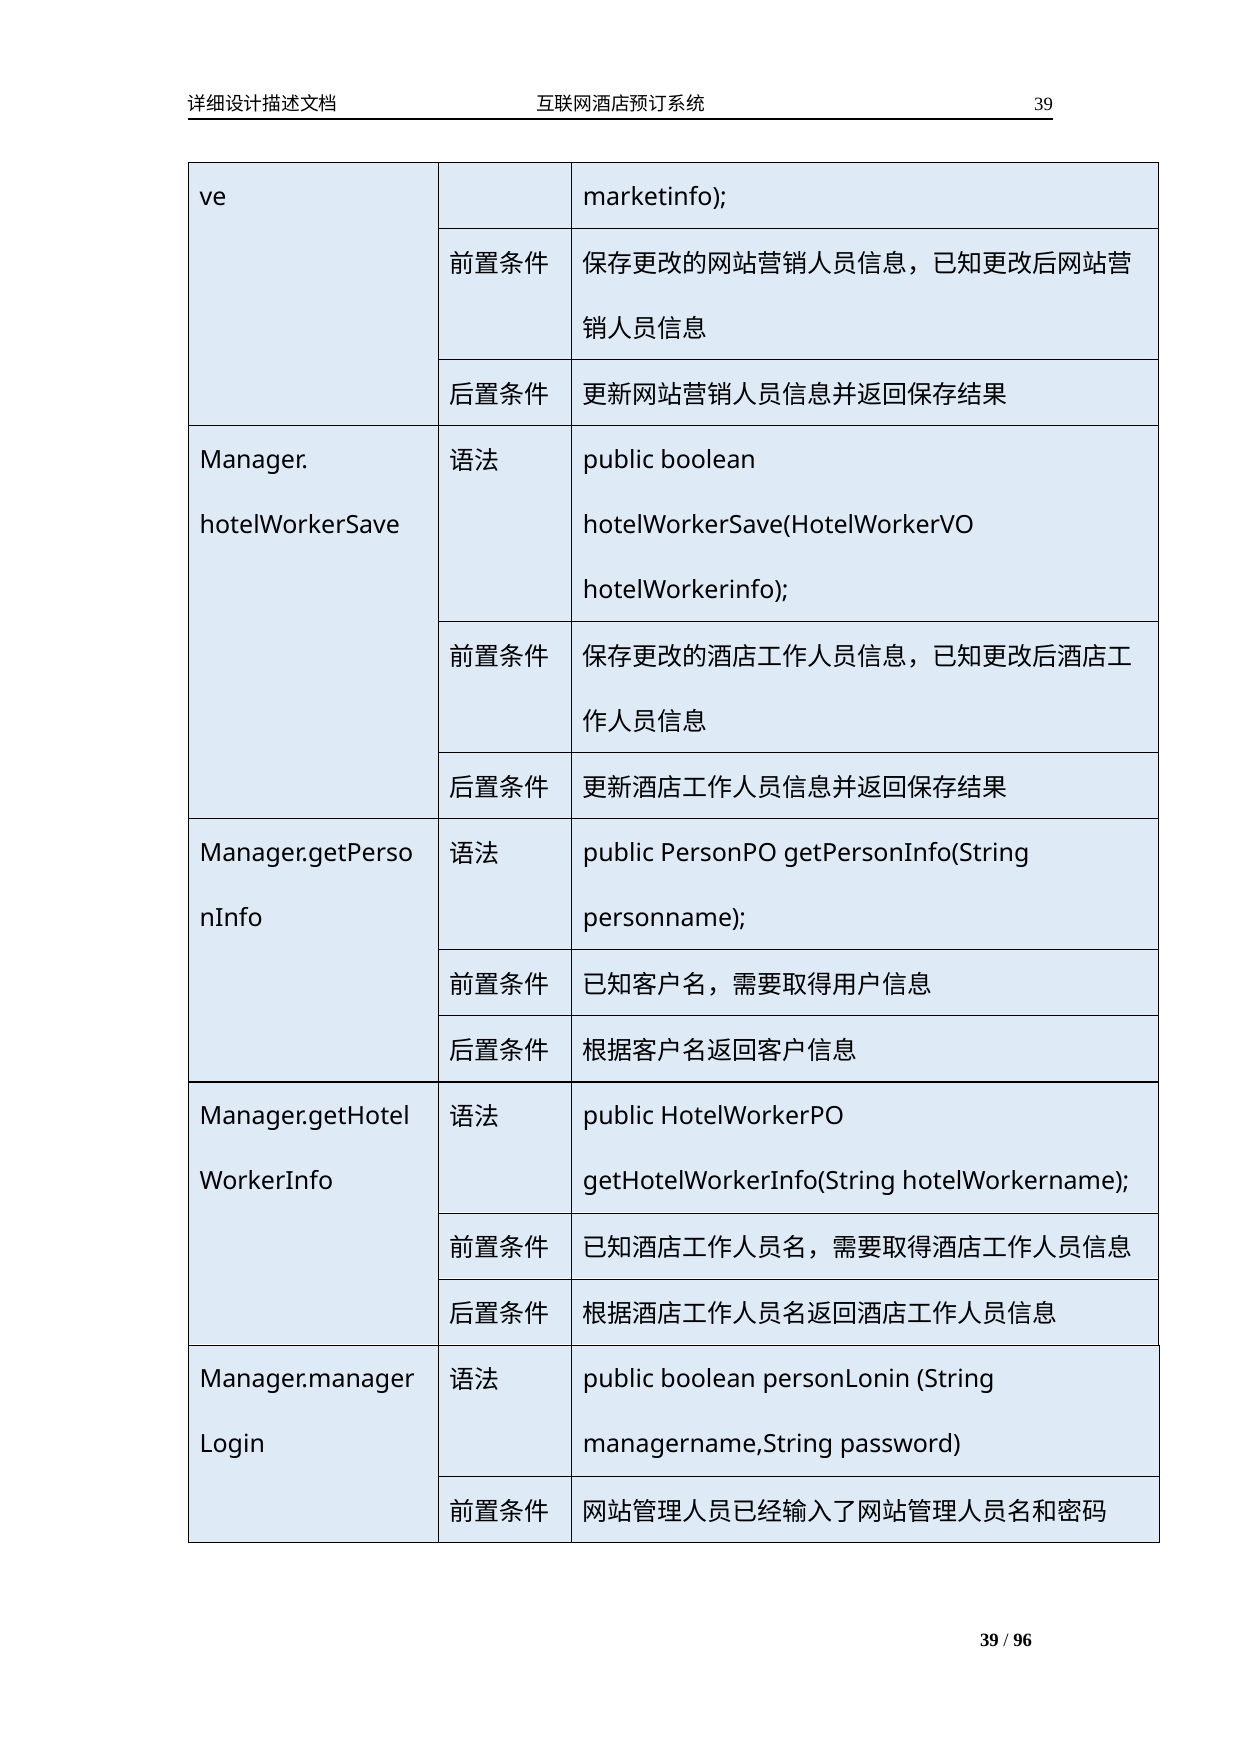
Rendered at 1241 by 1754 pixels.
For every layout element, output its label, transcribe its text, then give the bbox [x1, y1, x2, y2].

table_cell 语法 [439, 163, 571, 228]
table_cell public boolean personLonin (String managername,String password) [572, 1346, 1159, 1476]
table_cell Manager. hotelWorkerSave [189, 426, 438, 818]
table_cell 保存更改的酒店工作人员信息，已知更改后酒店工作人员信息 [572, 622, 1158, 752]
table_cell 网站管理人员已经输入了网站管理人员名和密码 [572, 1477, 1159, 1542]
table_cell 前置条件 [439, 1214, 571, 1278]
table_cell Manager.getPersonInfo [189, 819, 438, 1081]
table_cell public HotelWorkerPO getHotelWorkerInfo(String hotelWorkername); [572, 1083, 1158, 1212]
table_cell 语法 [439, 426, 571, 621]
table_cell 根据酒店工作人员名返回酒店工作人员信息 [572, 1280, 1158, 1344]
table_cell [572, 163, 1158, 228]
table_cell 已知客户名，需要取得用户信息 [572, 950, 1158, 1015]
table_cell 根据客户名返回客户信息 [572, 1016, 1158, 1081]
table_cell public PersonPO getPersonInfo(String personname); [572, 819, 1158, 949]
table_cell public boolean hotelWorkerSave(HotelWorkerVO hotelWorkerinfo); [572, 426, 1158, 621]
table_cell Manager.marketSave [189, 163, 438, 425]
table_cell 后置条件 [439, 753, 571, 818]
table_cell Manager.managerLogin [189, 1346, 438, 1542]
table_cell 更新网站营销人员信息并返回保存结果 [572, 360, 1158, 425]
table_cell 前置条件 [439, 229, 571, 359]
table_cell 已知酒店工作人员名，需要取得酒店工作人员信息 [572, 1214, 1158, 1278]
table_cell 更新酒店工作人员信息并返回保存结果 [572, 753, 1158, 818]
table_cell 后置条件 [439, 360, 571, 425]
table_cell 后置条件 [439, 1016, 571, 1081]
table_cell 语法 [439, 1346, 571, 1476]
table_cell 前置条件 [439, 1477, 571, 1542]
table_cell 前置条件 [439, 950, 571, 1015]
table_cell 后置条件 [439, 1280, 571, 1344]
table_cell 保存更改的网站营销人员信息，已知更改后网站营销人员信息 [572, 229, 1158, 359]
table_cell Manager.getHotelWorkerInfo [189, 1083, 438, 1344]
table_cell 语法 [439, 1083, 571, 1212]
table_cell 前置条件 [439, 622, 571, 752]
table_cell 语法 [439, 819, 571, 949]
